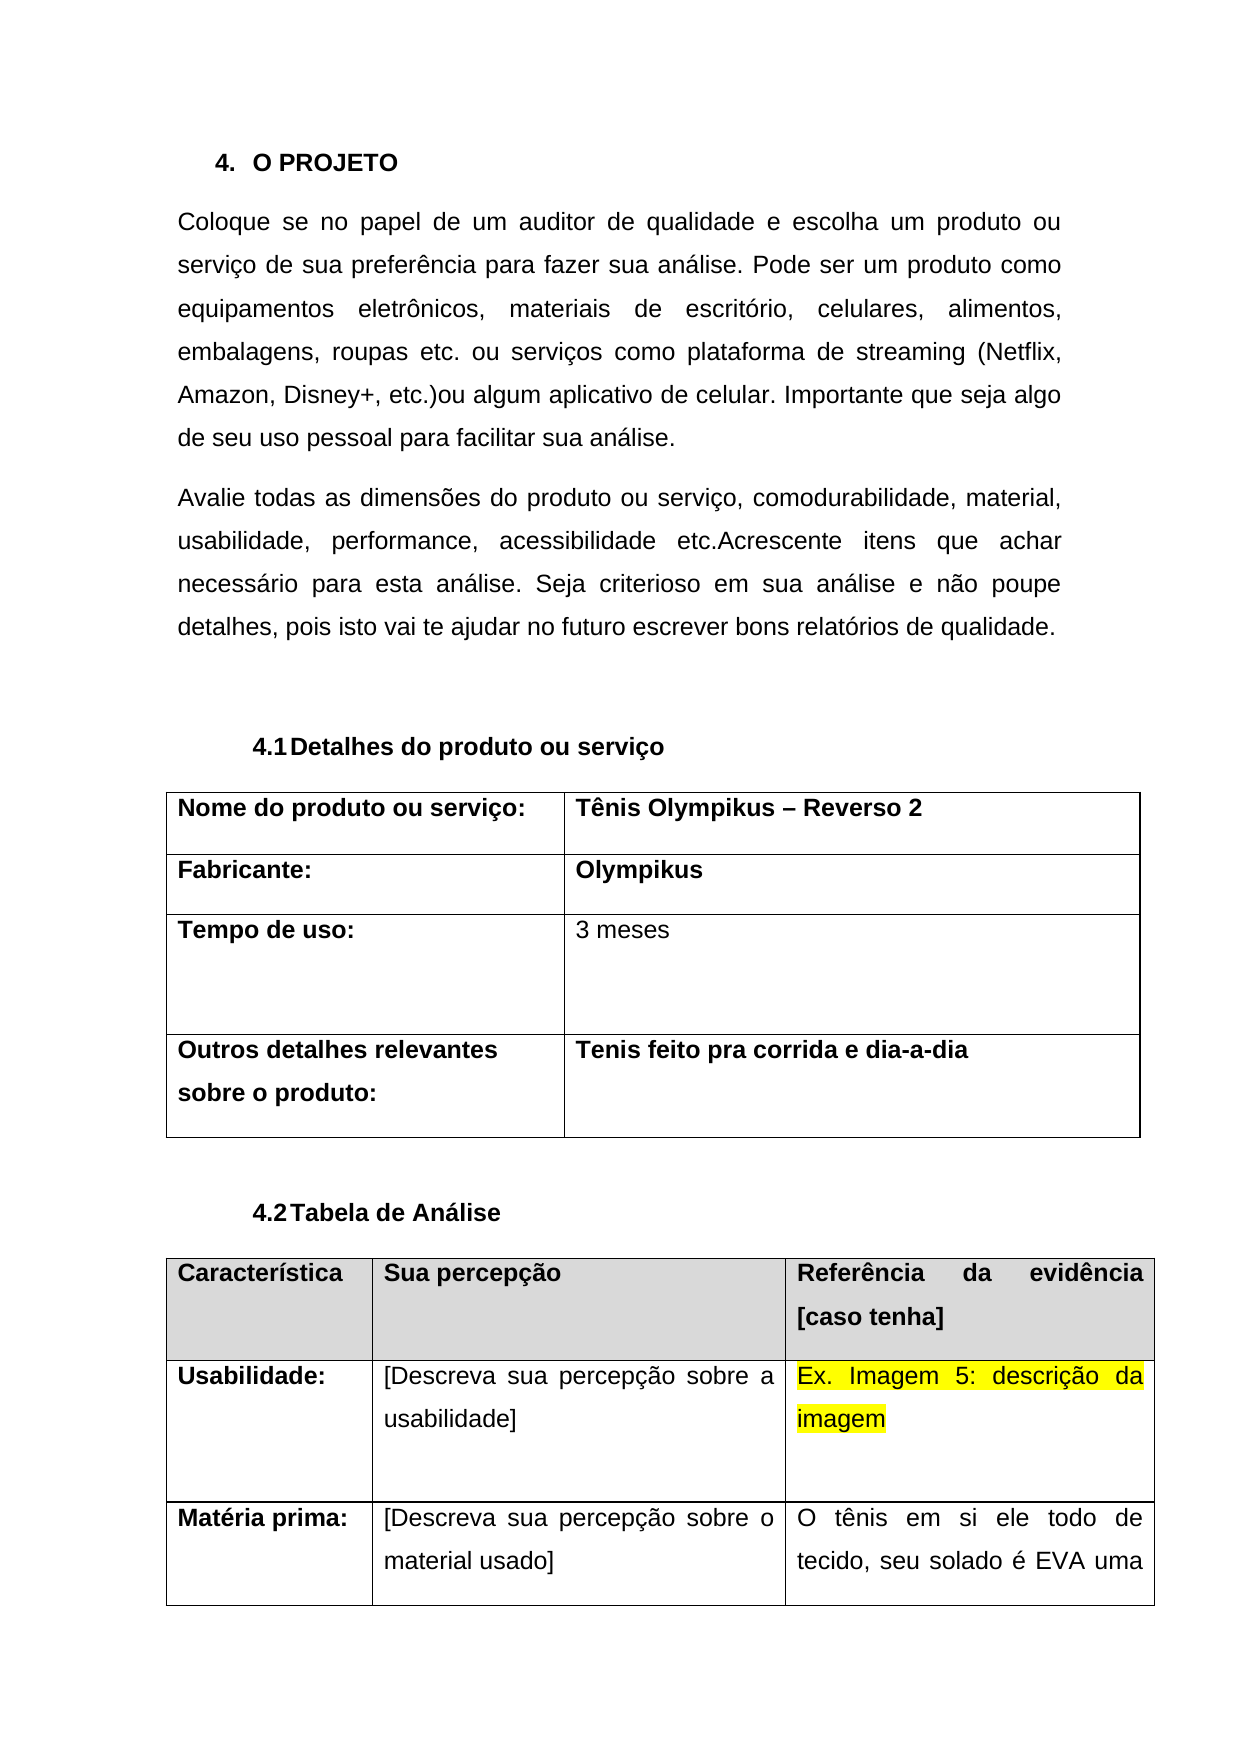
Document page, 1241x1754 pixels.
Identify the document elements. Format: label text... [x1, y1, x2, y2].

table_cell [373, 1503, 785, 1605]
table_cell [786, 1503, 1154, 1605]
table_header Característica [167, 1259, 372, 1360]
table_cell [Descreva sua percepção sobre a usabilidade] [373, 1361, 785, 1501]
table_cell Usabilidade: [167, 1361, 372, 1501]
table_cell Matéria prima: [167, 1503, 372, 1605]
subtitle O PROJETO [215, 148, 1063, 176]
table_header Tênis Olympikus – Reverso 2 [565, 793, 1139, 854]
table_cell Tempo de uso: [167, 915, 564, 1034]
table_cell Tenis feito pra corrida e dia-a-dia [565, 1035, 1139, 1137]
table_header Sua percepção [373, 1259, 785, 1360]
table_cell Olympikus [565, 855, 1139, 913]
text Avalie todas as dimensões do produto ou serviço, comodurabilidade, material, usabilidade, performance, acessibilidade etc.Acrescente itens que achar necessário para esta análise. Seja criterioso em sua análise e não poupe detalhes, pois isto vai te ajudar no futuro escrever bons relatórios de qualidade. [177, 483, 1063, 641]
table_cell 3 meses [565, 915, 1139, 1034]
table_cell Fabricante: [167, 855, 564, 913]
table_cell Outros detalhes relevantes sobre o produto: [167, 1035, 564, 1137]
table_header Referência da evidência [caso tenha] [786, 1259, 1154, 1360]
subtitle Tabela de Análise [252, 1198, 1063, 1226]
table_header Nome do produto ou serviço: [167, 793, 564, 854]
text Coloque se no papel de um auditor de qualidade e escolha um produto ou serviço de sua preferência para fazer sua análise. Pode ser um produto como equipamentos eletrônicos, materiais de escritório, celulares, alimentos, embalagens, roupas etc. ou serviços como plataforma de streaming (Netflix, Amazon, Disney+, etc.)ou algum aplicativo de celular. Importante que seja algo de seu uso pessoal para facilitar sua análise. [177, 207, 1063, 452]
table_cell Ex. Imagem 5: descrição da imagem [786, 1361, 1154, 1501]
subtitle Detalhes do produto ou serviço [252, 732, 1063, 761]
